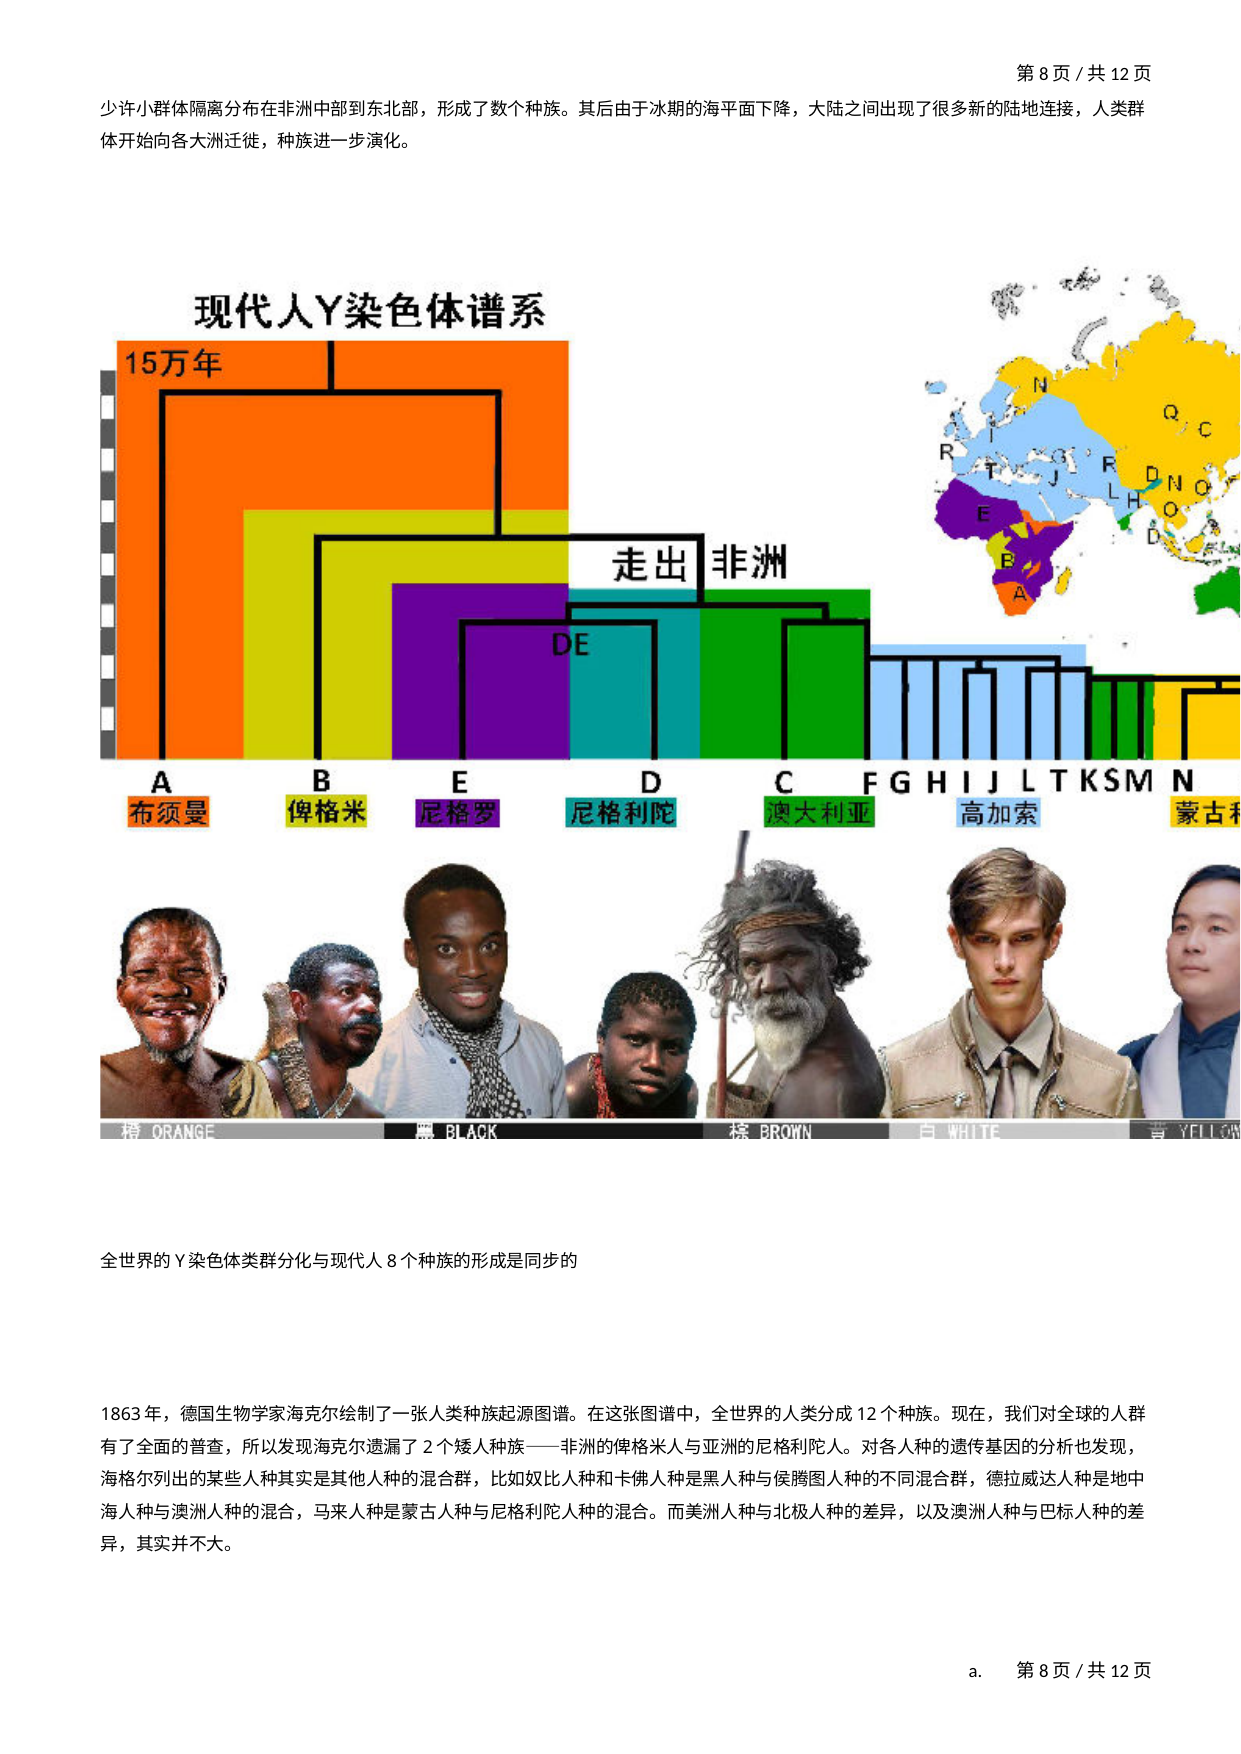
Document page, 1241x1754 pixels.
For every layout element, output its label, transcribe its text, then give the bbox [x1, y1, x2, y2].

picture [100, 244, 1241, 1139]
text 全世界的Y染色体类群分化与现代人8个种族的形成是同步的 [100, 1243, 1152, 1276]
text 1863年，德国生物学家海克尔绘制了一张人类种族起源图谱。在这张图谱中，全世界的人类分成12个种族。现在，我们对全球的人群有了全面的普查，所以发现海克尔遗漏了2个矮人种族——非洲的俾格米人与亚洲的尼格利陀人。对各人种的遗传基因的分析也发现，海格尔列出的某些人种其实是其他人种的混合群，比如奴比人种和卡佛人种是黑人种与侯腾图人种的不同混合群，德拉威达人种是地中海人种与澳洲人种的混合，马来人种是蒙古人种与尼格利陀人种的混合。而美洲人种与北极人种的差异，以及澳洲人种与巴标人种的差异，其实并不大。 [100, 1397, 1152, 1559]
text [100, 91, 1152, 156]
